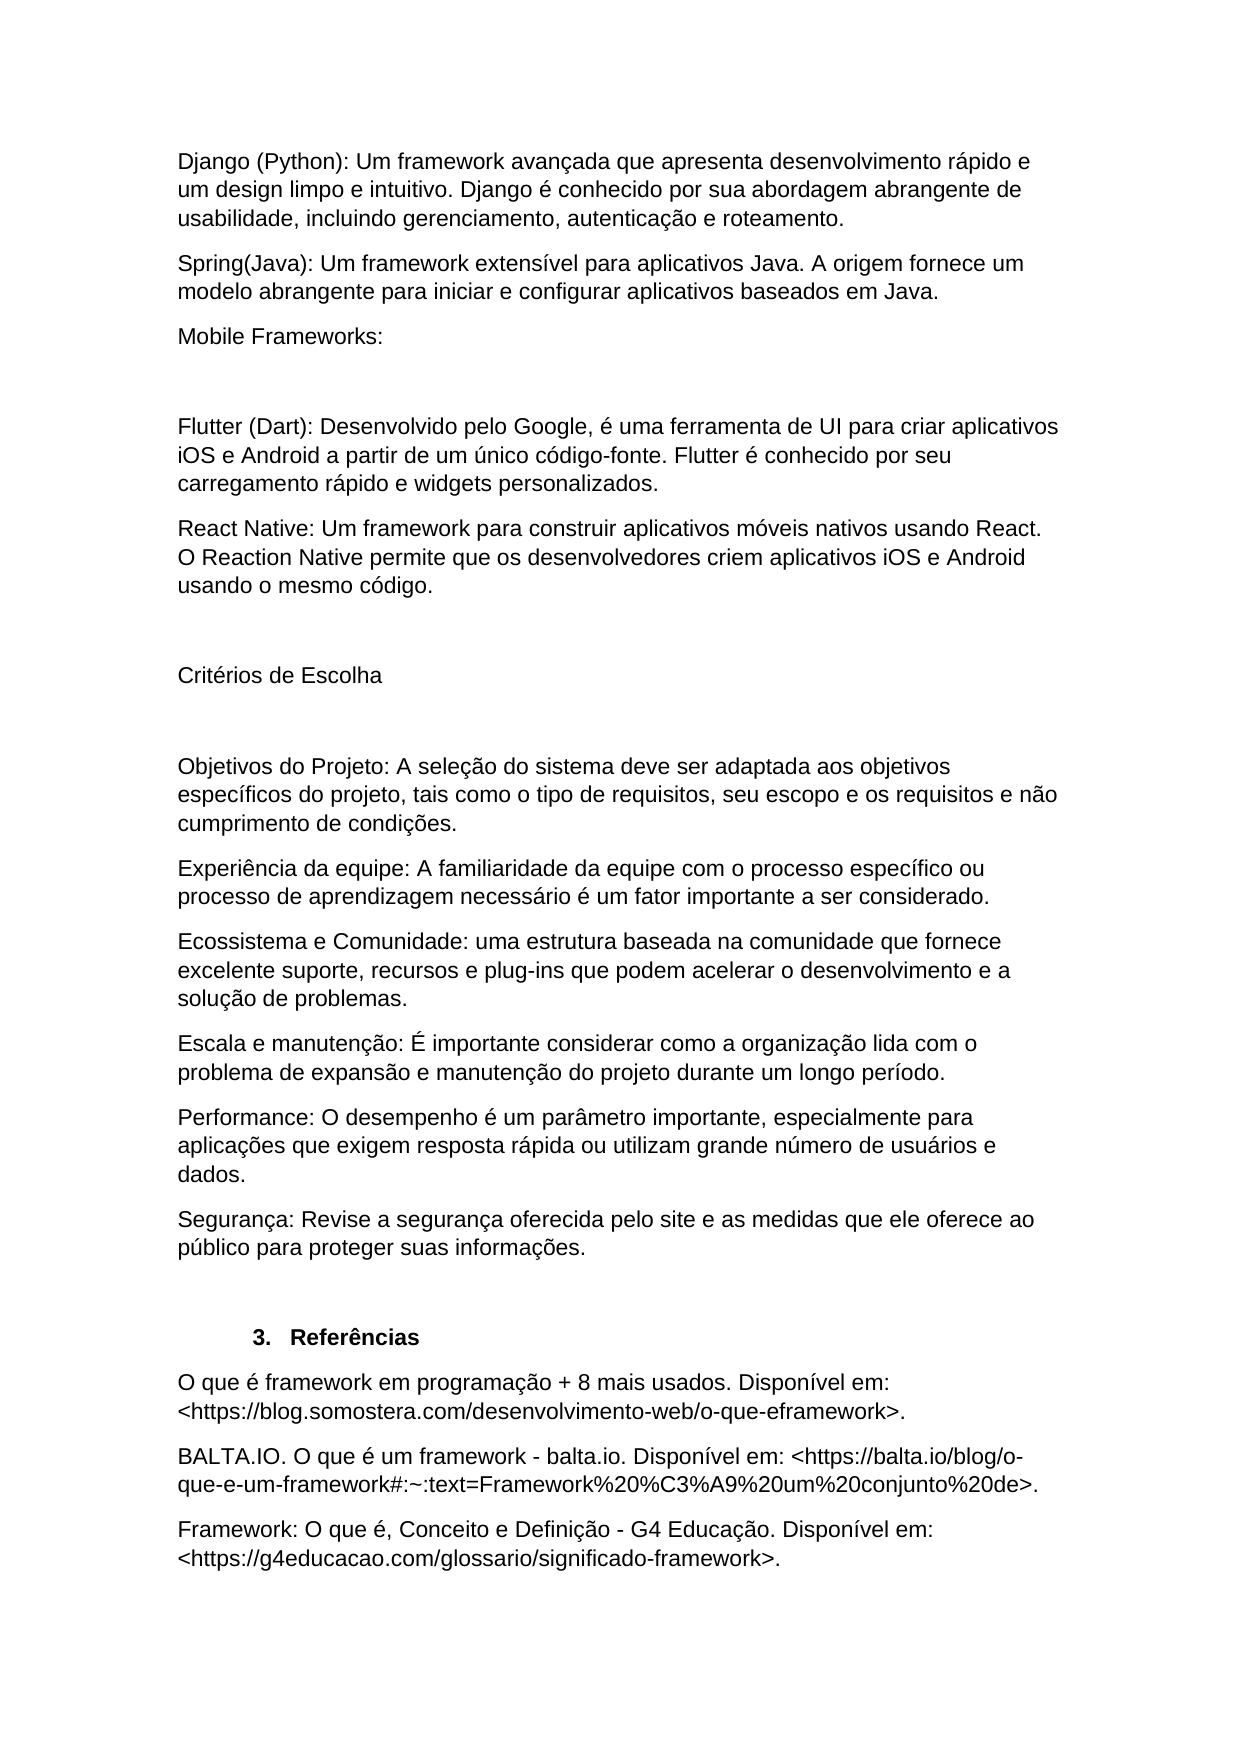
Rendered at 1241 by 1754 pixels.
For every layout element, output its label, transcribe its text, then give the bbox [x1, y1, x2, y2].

list Referências [252, 1324, 1063, 1351]
text O que é framework em programação + 8 mais usados. Disponível em: <https://blog.somostera.com/desenvolvimento-web/o-que-eframework>. [177, 1369, 1063, 1424]
text Segurança: Revise a segurança oferecida pelo site e as medidas que ele oferece ao público para proteger suas informações. [177, 1206, 1063, 1260]
text Experiência da equipe: A familiaridade da equipe com o processo específico ou processo de aprendizagem necessário é um fator importante a ser considerado. [177, 854, 1063, 909]
text Django (Python): Um framework avançada que apresenta desenvolvimento rápido e um design limpo e intuitivo. Django é conhecido por sua abordagem abrangente de usabilidade, incluindo gerenciamento, autenticação e roteamento. [177, 148, 1063, 231]
text Escala e manutenção: É importante considerar como a organização lida com o problema de expansão e manutenção do projeto durante um longo período. [177, 1030, 1063, 1085]
text Spring(Java): Um framework extensível para aplicativos Java. A origem fornece um modelo abrangente para iniciar e configurar aplicativos baseados em Java. [177, 249, 1063, 304]
text React Native: Um framework para construir aplicativos móveis nativos usando React. O Reaction Native permite que os desenvolvedores criem aplicativos iOS e Android usando o mesmo código. [177, 515, 1063, 598]
text Flutter (Dart): Desenvolvido pelo Google, é uma ferramenta de UI para criar aplicativos iOS e Android a partir de um único código-fonte. Flutter é conhecido por seu carregamento rápido e widgets personalizados. [177, 413, 1063, 497]
text Mobile Frameworks: [177, 323, 1063, 349]
text ‌Framework: O que é, Conceito e Definição - G4 Educação. Disponível em: <https://g4educacao.com/glossario/significado-framework>. [177, 1516, 1063, 1571]
text Ecossistema e Comunidade: uma estrutura baseada na comunidade que fornece excelente suporte, recursos e plug-ins que podem acelerar o desenvolvimento e a solução de problemas. [177, 928, 1063, 1011]
text Critérios de Escolha [177, 662, 1063, 689]
text Performance: O desempenho é um parâmetro importante, especialmente para aplicações que exigem resposta rápida ou utilizam grande número de usuários e dados. [177, 1104, 1063, 1187]
text BALTA.IO. O que é um framework - balta.io. Disponível em: <https://balta.io/blog/o-que-e-um-framework#:~:text=Framework%20%C3%A9%20um%20conjunto%20de>. [177, 1443, 1063, 1498]
text Objetivos do Projeto: A seleção do sistema deve ser adaptada aos objetivos específicos do projeto, tais como o tipo de requisitos, seu escopo e os requisitos e não cumprimento de condições. [177, 753, 1063, 836]
